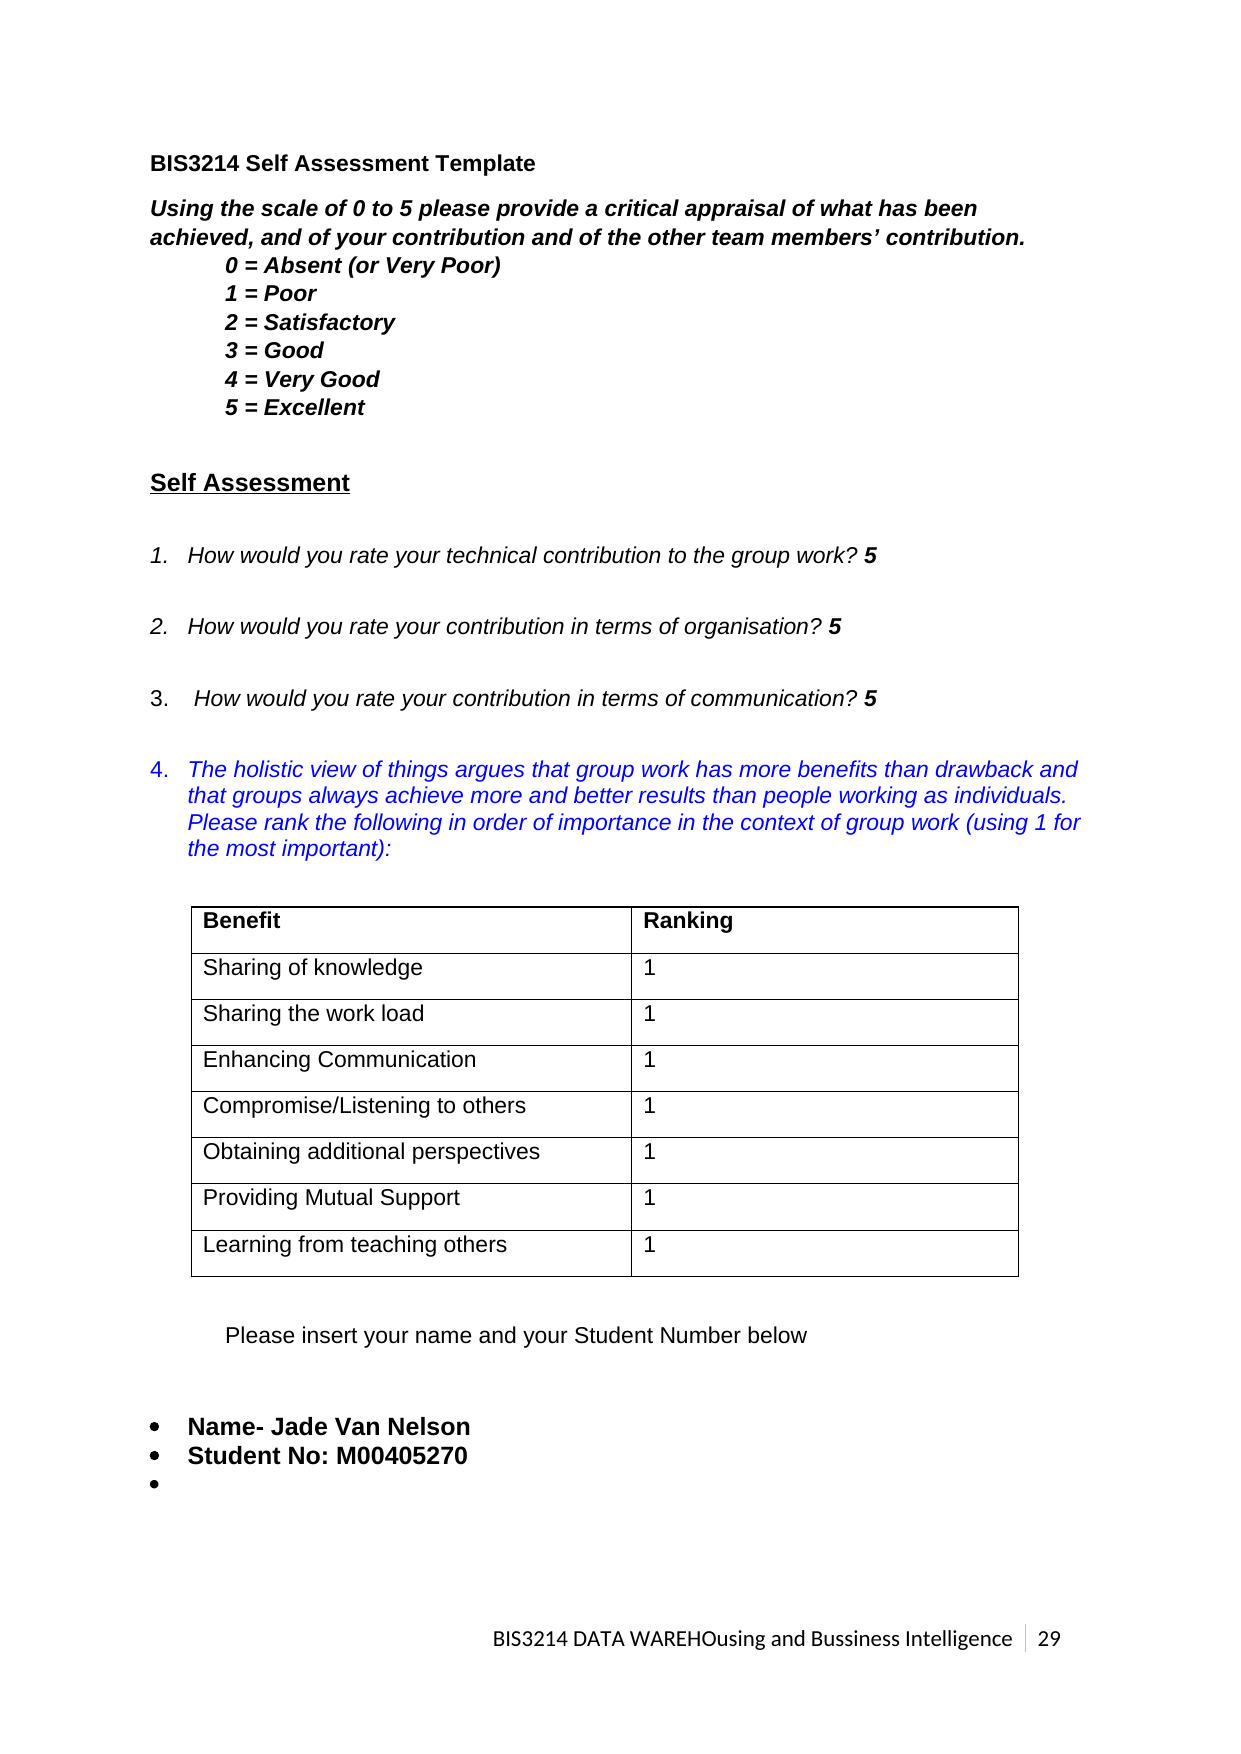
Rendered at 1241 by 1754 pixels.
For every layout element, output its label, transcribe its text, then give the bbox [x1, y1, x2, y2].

table_cell 1 [632, 1000, 1018, 1045]
table_cell Providing Mutual Support [192, 1184, 631, 1229]
text Please insert your name and your Student Number below [225, 1322, 1090, 1348]
subtitle Student No: M00405270 [150, 1441, 1090, 1470]
text BIS3214 Self Assessment Template [150, 150, 1090, 176]
table_cell 1 [632, 1184, 1018, 1229]
text 3 = Good [150, 337, 1090, 364]
subtitle Name- Jade Van Nelson [150, 1412, 1090, 1441]
subtitle Self Assessment [150, 468, 1090, 496]
text 4 = Very Good [150, 366, 1090, 392]
table_cell Compromise/Listening to others [192, 1092, 631, 1137]
table_cell 1 [632, 1231, 1018, 1276]
text 1 = Poor [150, 280, 1090, 307]
list How would you rate your contribution in terms of organisation? 5 [150, 613, 1090, 639]
table_cell 1 [632, 954, 1018, 999]
text 5 = Excellent [150, 394, 1090, 421]
table_cell Sharing of knowledge [192, 954, 631, 999]
table_cell Obtaining additional perspectives [192, 1138, 631, 1183]
text 2 = Satisfactory [150, 309, 1090, 335]
table_cell 1 [632, 1138, 1018, 1183]
table_cell Learning from teaching others [192, 1231, 631, 1276]
list How would you rate your technical contribution to the group work? 5 [150, 542, 1090, 568]
table_cell 1 [632, 1046, 1018, 1091]
list How would you rate your contribution in terms of communication? 5 [150, 684, 1090, 711]
text Using the scale of 0 to 5 please provide a critical appraisal of what has been achieved, and of your contribution and of the other team members’ contribution. [150, 195, 1090, 250]
table_cell 1 [632, 1092, 1018, 1137]
table_header Benefit [192, 908, 631, 953]
table_cell Sharing the work load [192, 1000, 631, 1045]
table_header Ranking [632, 908, 1018, 953]
table_cell Enhancing Communication [192, 1046, 631, 1091]
text 0 = Absent (or Very Poor) [150, 252, 1090, 278]
list The holistic view of things argues that group work has more benefits than drawback and that groups always achieve more and better results than people working as individuals. Please rank the following in order of importance in the context of group work (using 1 for the most important): [150, 756, 1090, 861]
